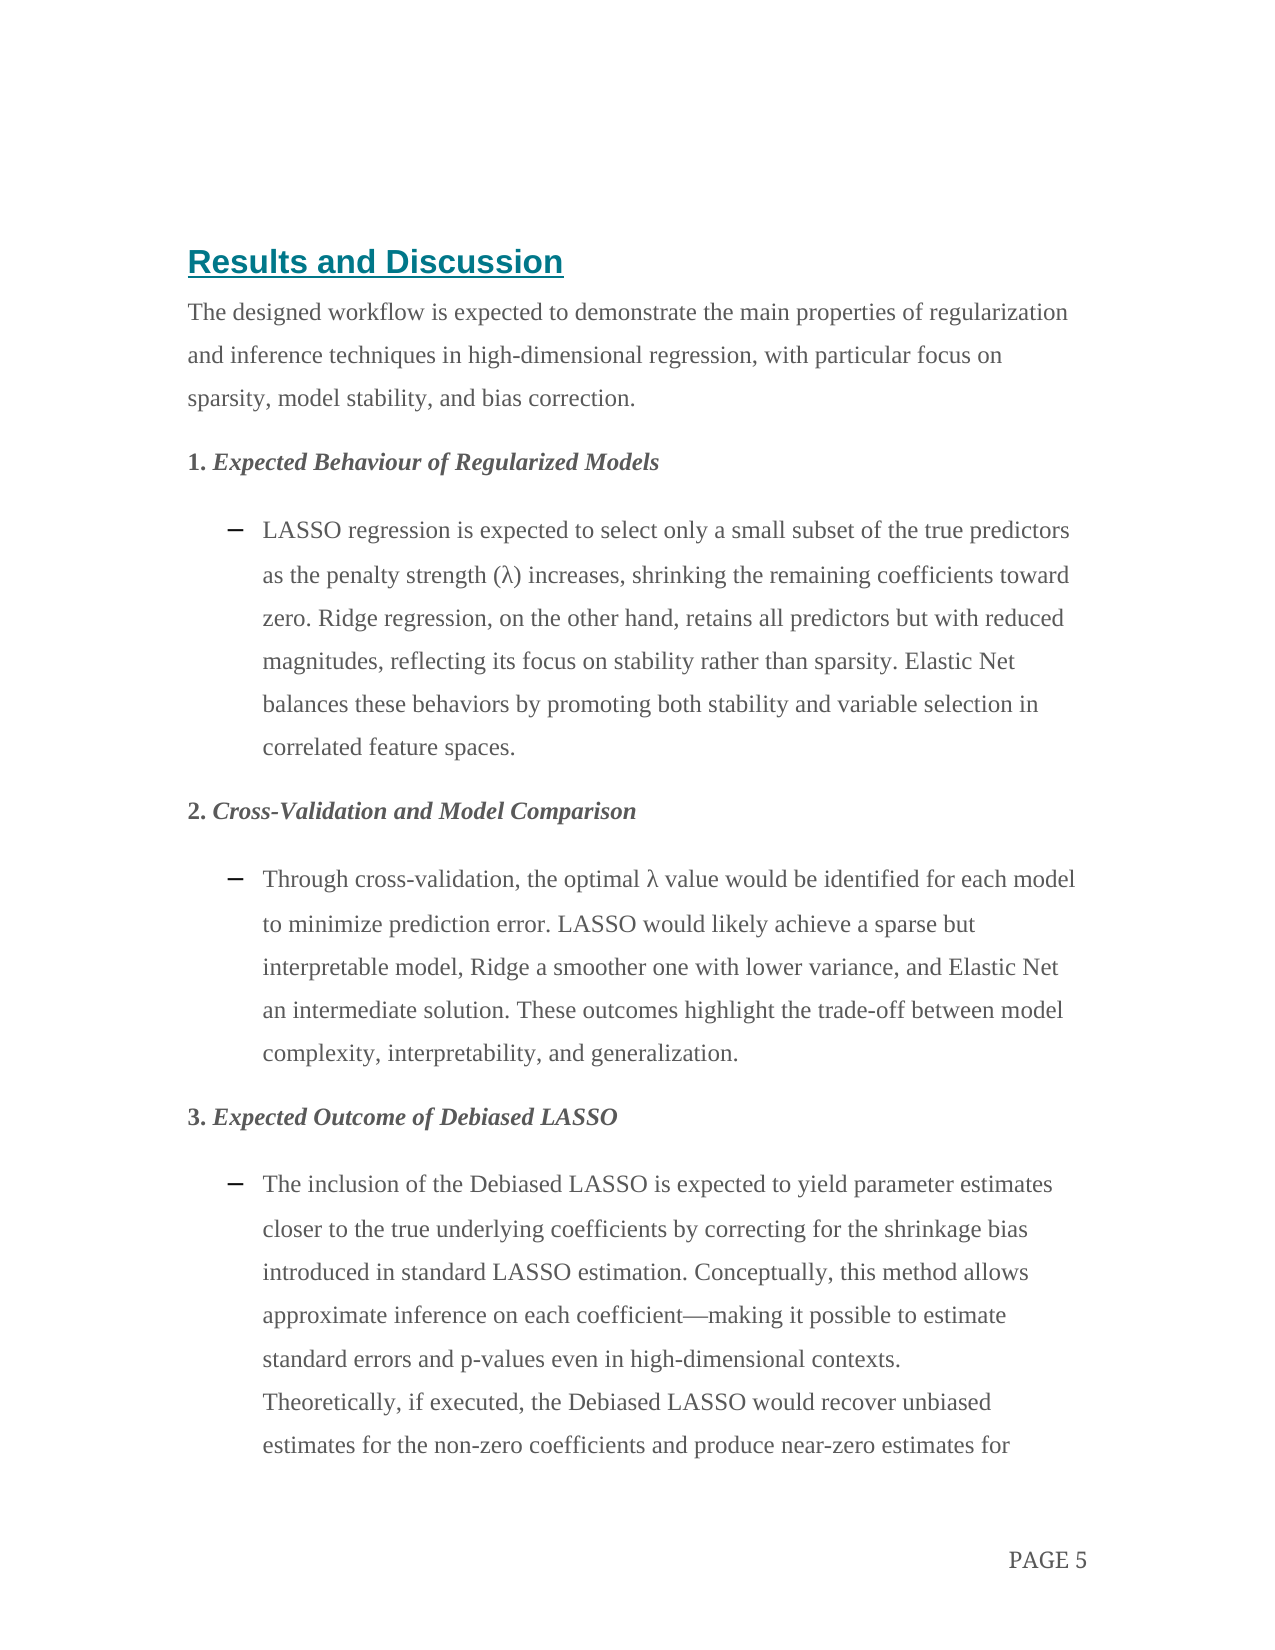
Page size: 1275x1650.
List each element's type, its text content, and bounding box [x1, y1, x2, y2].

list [225, 1166, 1087, 1459]
text 1. Expected Behaviour of Regularized Models [187, 447, 1087, 476]
subtitle Results and Discussion [187, 242, 1087, 281]
list Through cross-validation, the optimal λ value would be identified for each model to minimize prediction error. LASSO would likely achieve a sparse but interpretable model, Ridge a smoother one with lower variance, and Elastic Net an intermediate solution. These outcomes highlight the trade-off between model complexity, interpretability, and generalization. [225, 860, 1087, 1067]
text The designed workflow is expected to demonstrate the main properties of regularization and inference techniques in high-dimensional regression, with particular focus on sparsity, model stability, and bias correction. [187, 297, 1087, 412]
list LASSO regression is expected to select only a small subset of the true predictors as the penalty strength (λ) increases, shrinking the remaining coefficients toward zero. Ridge regression, on the other hand, retains all predictors but with reduced magnitudes, reflecting its focus on stability rather than sparsity. Elastic Net balances these behaviors by promoting both stability and variable selection in correlated feature spaces. [225, 511, 1087, 761]
text 3. Expected Outcome of Debiased LASSO [187, 1102, 1087, 1131]
text 2. Cross-Validation and Model Comparison [187, 796, 1087, 825]
